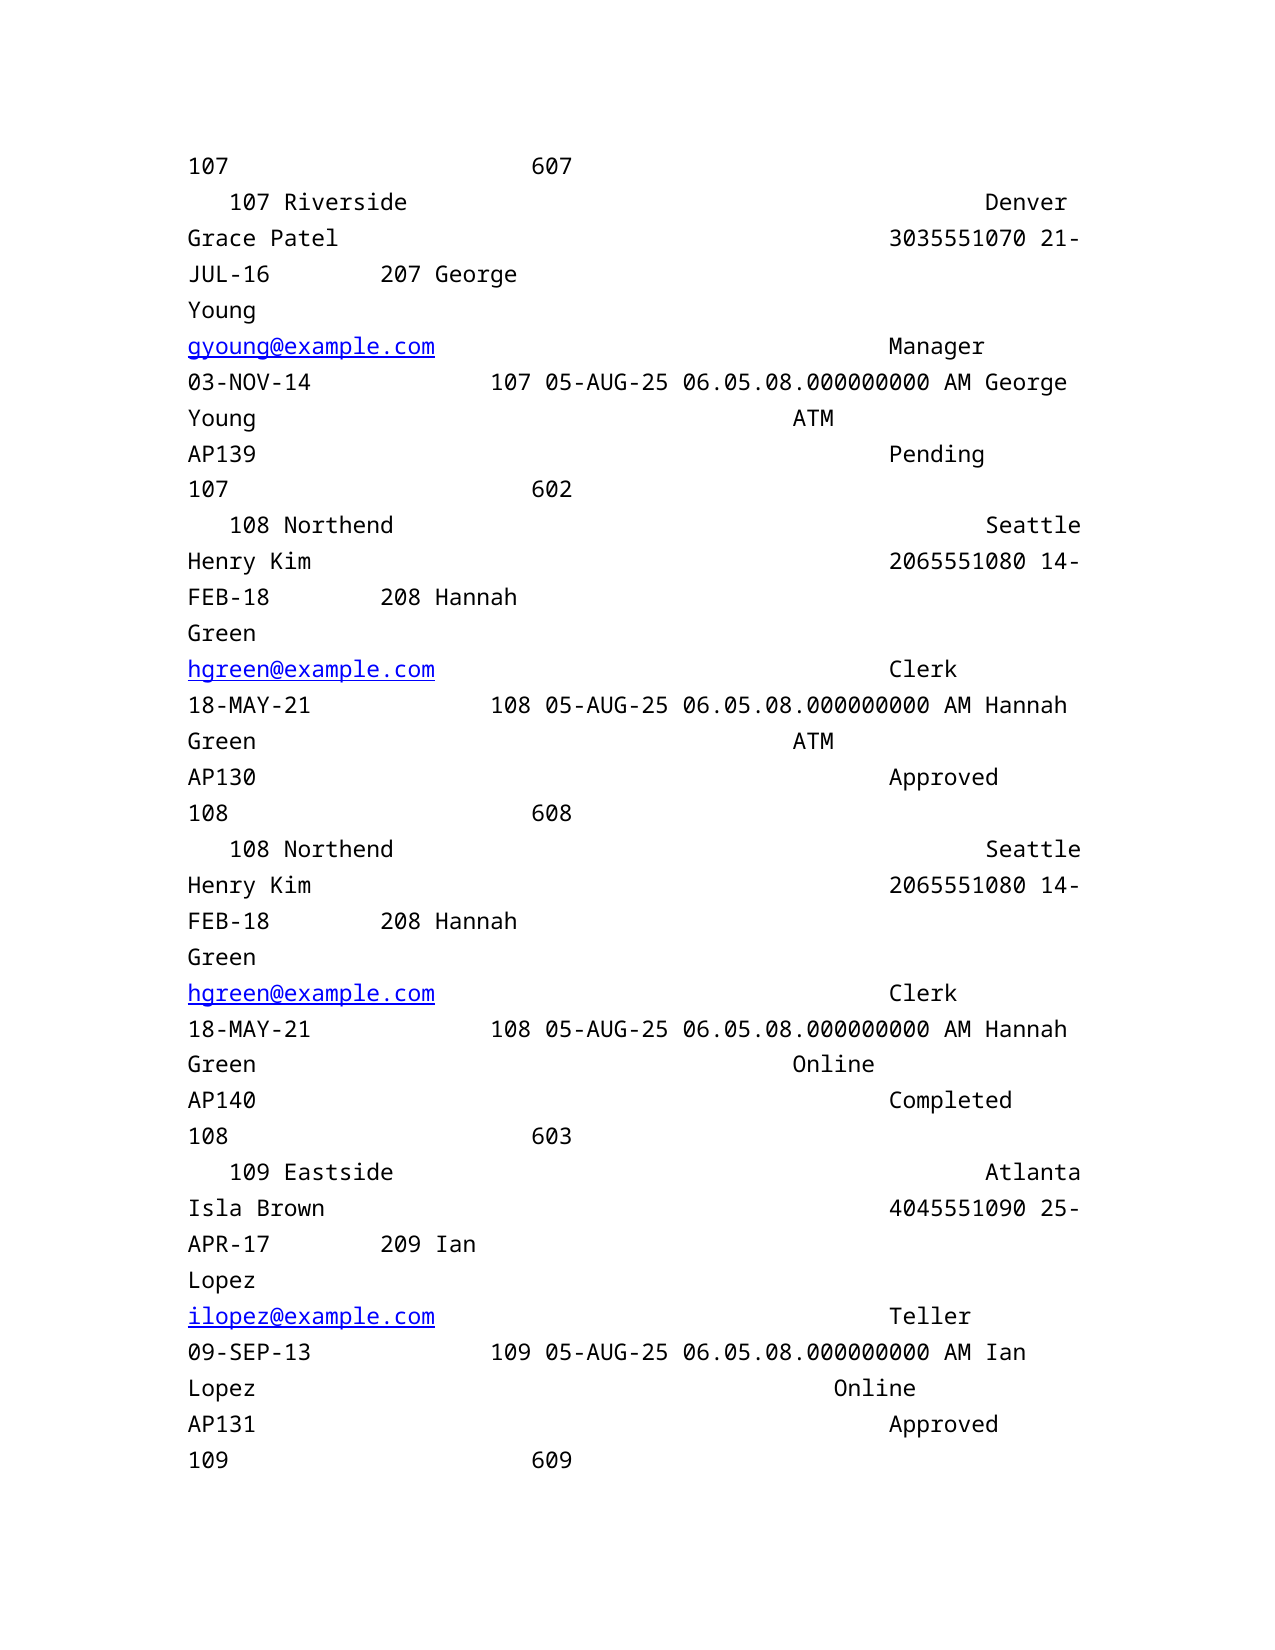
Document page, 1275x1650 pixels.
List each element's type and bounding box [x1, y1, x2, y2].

text [187, 150, 1087, 1475]
